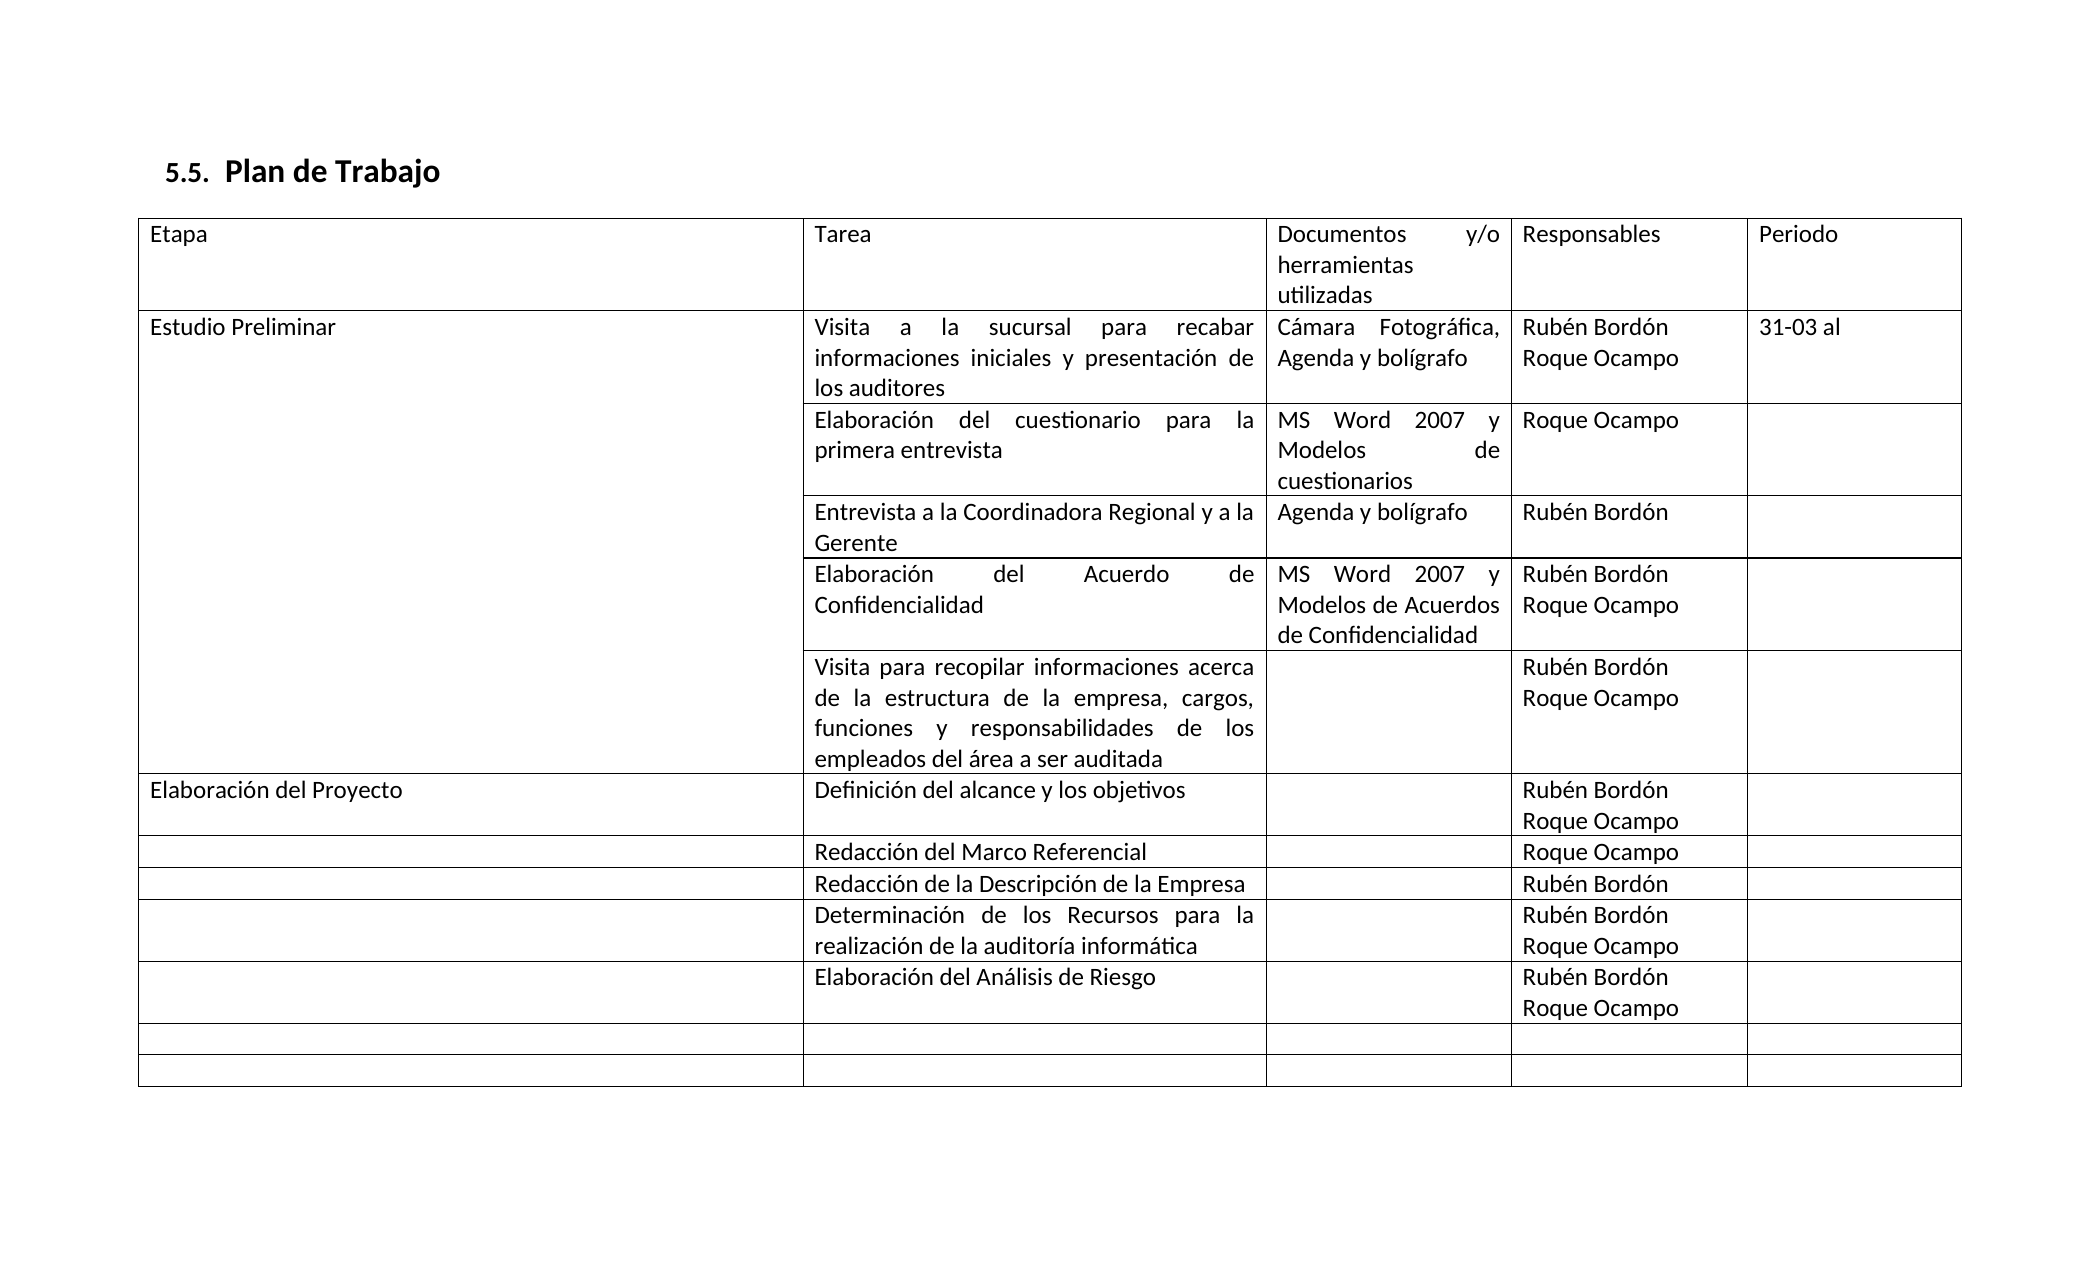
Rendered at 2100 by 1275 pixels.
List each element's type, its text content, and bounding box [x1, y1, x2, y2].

table_cell [792, 836, 803, 867]
table_cell Elaboración del Análisis de Riesgo [804, 962, 1266, 1023]
table_cell Redacción de la Descripción de la Empresa [804, 868, 1266, 898]
table_cell [1267, 900, 1511, 961]
table_cell Elaboración del Acuerdo de Confidencialidad [804, 559, 1266, 650]
table_cell [139, 1055, 150, 1086]
table_cell [792, 1024, 803, 1054]
table_cell Elaboración del cuestionario para la primera entrevista [804, 404, 1266, 495]
table_cell Visita para recopilar informaciones acerca de la estructura de la empresa, cargos, funciones y responsabilidades de los empleados del área a ser auditada [804, 651, 1266, 773]
table_cell Elaboración del Proyecto [139, 774, 803, 835]
table_cell Definición del alcance y los objetivos [804, 774, 1266, 835]
table_cell Rubén Bordón Roque Ocampo [1512, 311, 1747, 403]
table_cell Determinación de los Recursos para la realización de la auditoría informática [804, 900, 1266, 961]
table_cell Redacción del Marco Referencial [804, 836, 1266, 867]
table_cell [804, 1024, 1266, 1054]
table_cell Entrevista a la Coordinadora Regional y a la Gerente [804, 496, 1266, 557]
table_cell Agenda y bolígrafo [1267, 496, 1511, 557]
table_cell Roque Ocampo [1512, 836, 1747, 867]
text Plan de Trabajo [165, 150, 1950, 191]
table_header Periodo [1748, 219, 1961, 310]
table_cell [1748, 836, 1961, 867]
table_cell Estudio Preliminar [139, 311, 803, 773]
table_cell [1748, 774, 1961, 835]
table_cell [1748, 868, 1961, 898]
table_cell [1748, 962, 1961, 1023]
table_cell Rubén Bordón Roque Ocampo [1512, 559, 1747, 650]
table_cell [792, 868, 803, 898]
table_cell Rubén Bordón Roque Ocampo [1512, 962, 1747, 1023]
table_cell Cámara Fotográfica, Agenda y bolígrafo [1267, 311, 1511, 403]
table_header Responsables [1512, 219, 1747, 310]
table_cell [1255, 1055, 1266, 1086]
table_cell [1267, 651, 1511, 773]
table_cell [1267, 1024, 1511, 1054]
table_cell [139, 962, 803, 1023]
table_cell [139, 1024, 150, 1054]
table_cell [1748, 496, 1961, 557]
table_cell [1748, 651, 1961, 773]
table_cell [792, 1055, 803, 1086]
table_cell Rubén Bordón [1512, 868, 1747, 898]
table_cell [1748, 900, 1961, 961]
table_cell [139, 900, 803, 961]
table_header Documentos y/o herramientas utilizadas [1267, 219, 1511, 310]
table_cell [1267, 836, 1511, 867]
table_header Tarea [804, 219, 1266, 310]
table_cell [1267, 868, 1511, 898]
table_cell Rubén Bordón Roque Ocampo [1512, 900, 1747, 961]
table_cell [1512, 1055, 1747, 1086]
table_cell [1748, 559, 1961, 650]
table_cell MS Word 2007 y Modelos de Acuerdos de Confidencialidad [1267, 559, 1511, 650]
table_cell [1748, 404, 1961, 495]
table_cell Rubén Bordón Roque Ocampo [1512, 774, 1747, 835]
table_cell [1748, 1024, 1961, 1054]
table_cell [1748, 1055, 1961, 1086]
table_cell [1267, 774, 1511, 835]
table_cell Roque Ocampo [1512, 404, 1747, 495]
table_header Etapa [139, 219, 803, 310]
table_cell [139, 836, 150, 867]
table_cell Rubén Bordón [1512, 496, 1747, 557]
table_cell [1512, 1024, 1747, 1054]
table_cell [1267, 962, 1511, 1023]
table_cell Visita a la sucursal para recabar informaciones iniciales y presentación de los auditores [804, 311, 1266, 403]
table_cell [804, 1055, 814, 1086]
table_cell [1267, 1055, 1511, 1086]
table_cell [139, 868, 150, 898]
table_cell 31-03 al [1748, 311, 1961, 403]
table_cell Rubén Bordón Roque Ocampo [1512, 651, 1747, 773]
table_cell MS Word 2007 y Modelos de cuestionarios [1267, 404, 1511, 495]
